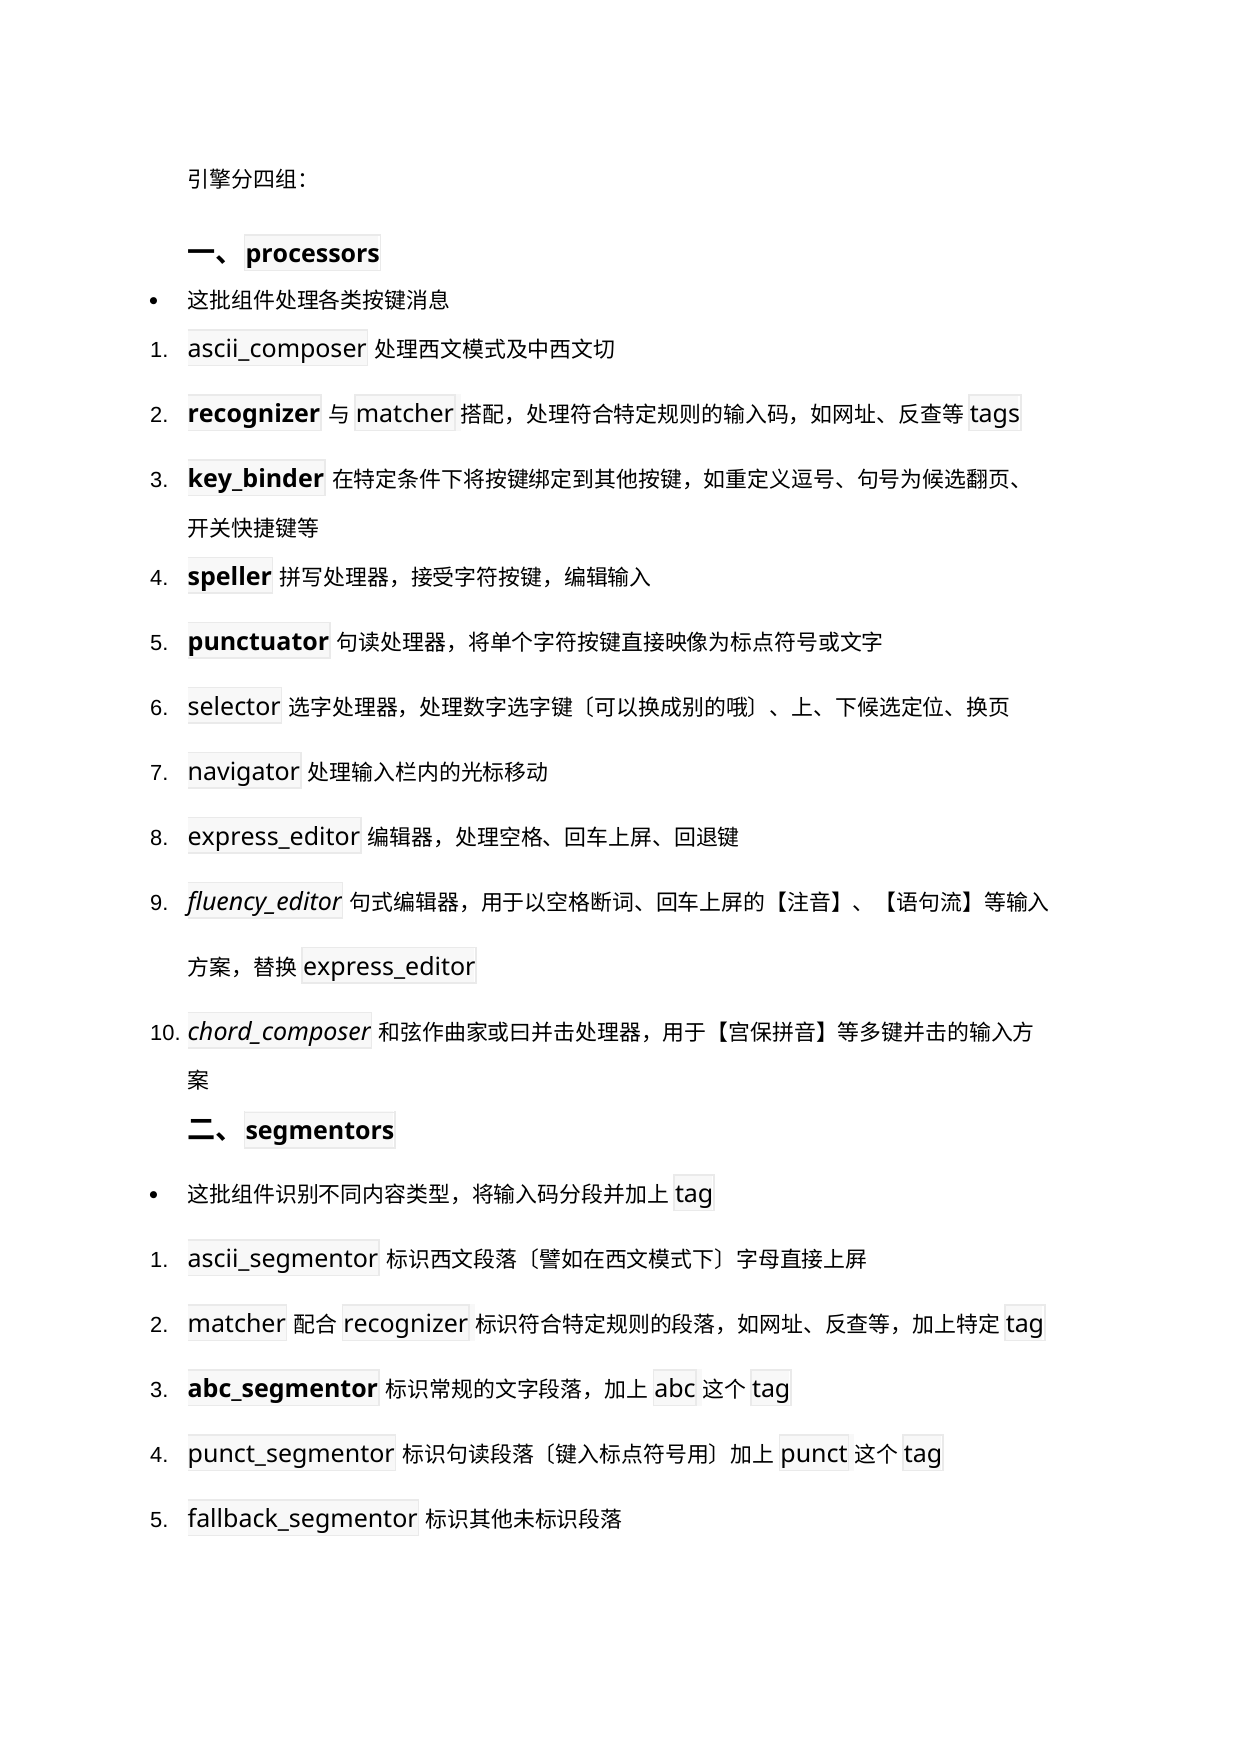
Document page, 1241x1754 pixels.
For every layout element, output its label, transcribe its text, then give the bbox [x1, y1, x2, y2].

list fluency_editor 句式编辑器，用于以空格断词、回车上屏的【注音】、【语句流】等输入方案，替换express_editor [150, 868, 1053, 998]
list abc_segmentor 标识常规的文字段落，加上abc这个tag [150, 1355, 1053, 1420]
text 一、processors [187, 218, 1053, 283]
list express_editor 编辑器，处理空格、回车上屏、回退键 [150, 803, 1053, 868]
list navigator 处理输入栏内的光标移动 [150, 738, 1053, 803]
list ascii_segmentor 标识西文段落〔譬如在西文模式下〕字母直接上屛 [150, 1225, 1053, 1290]
list punct_segmentor 标识句读段落〔键入标点符号用〕加上punct这个tag [150, 1420, 1053, 1485]
text 引擎分四组： [187, 162, 1053, 194]
list matcher 配合recognizer标识符合特定规则的段落，如网址、反查等，加上特定tag [150, 1290, 1053, 1355]
list speller 拼写处理器，接受字符按键，编辑输入 [150, 543, 1053, 608]
list selector 选字处理器，处理数字选字键〔可以换成别的哦〕、上、下候选定位、换页 [150, 673, 1053, 738]
list ascii_composer 处理西文模式及中西文切 [150, 315, 1053, 380]
list fallback_segmentor 标识其他未标识段落 [150, 1485, 1053, 1550]
list recognizer 与matcher搭配，处理符合特定规则的输入码，如网址、反查等tags [150, 380, 1053, 445]
list 这批组件识别不同内容类型，将输入码分段并加上tag [150, 1160, 1053, 1225]
list 这批组件处理各类按键消息 [150, 283, 1053, 315]
list key_binder 在特定条件下将按键绑定到其他按键，如重定义逗号、句号为候选翻页、开关快捷键等 [150, 445, 1053, 543]
text 二、segmentors [187, 1095, 1053, 1160]
list punctuator 句读处理器，将单个字符按键直接映像为标点符号或文字 [150, 608, 1053, 673]
list chord_composer 和弦作曲家或曰并击处理器，用于【宫保拼音】等多键并击的输入方案 [150, 998, 1053, 1095]
